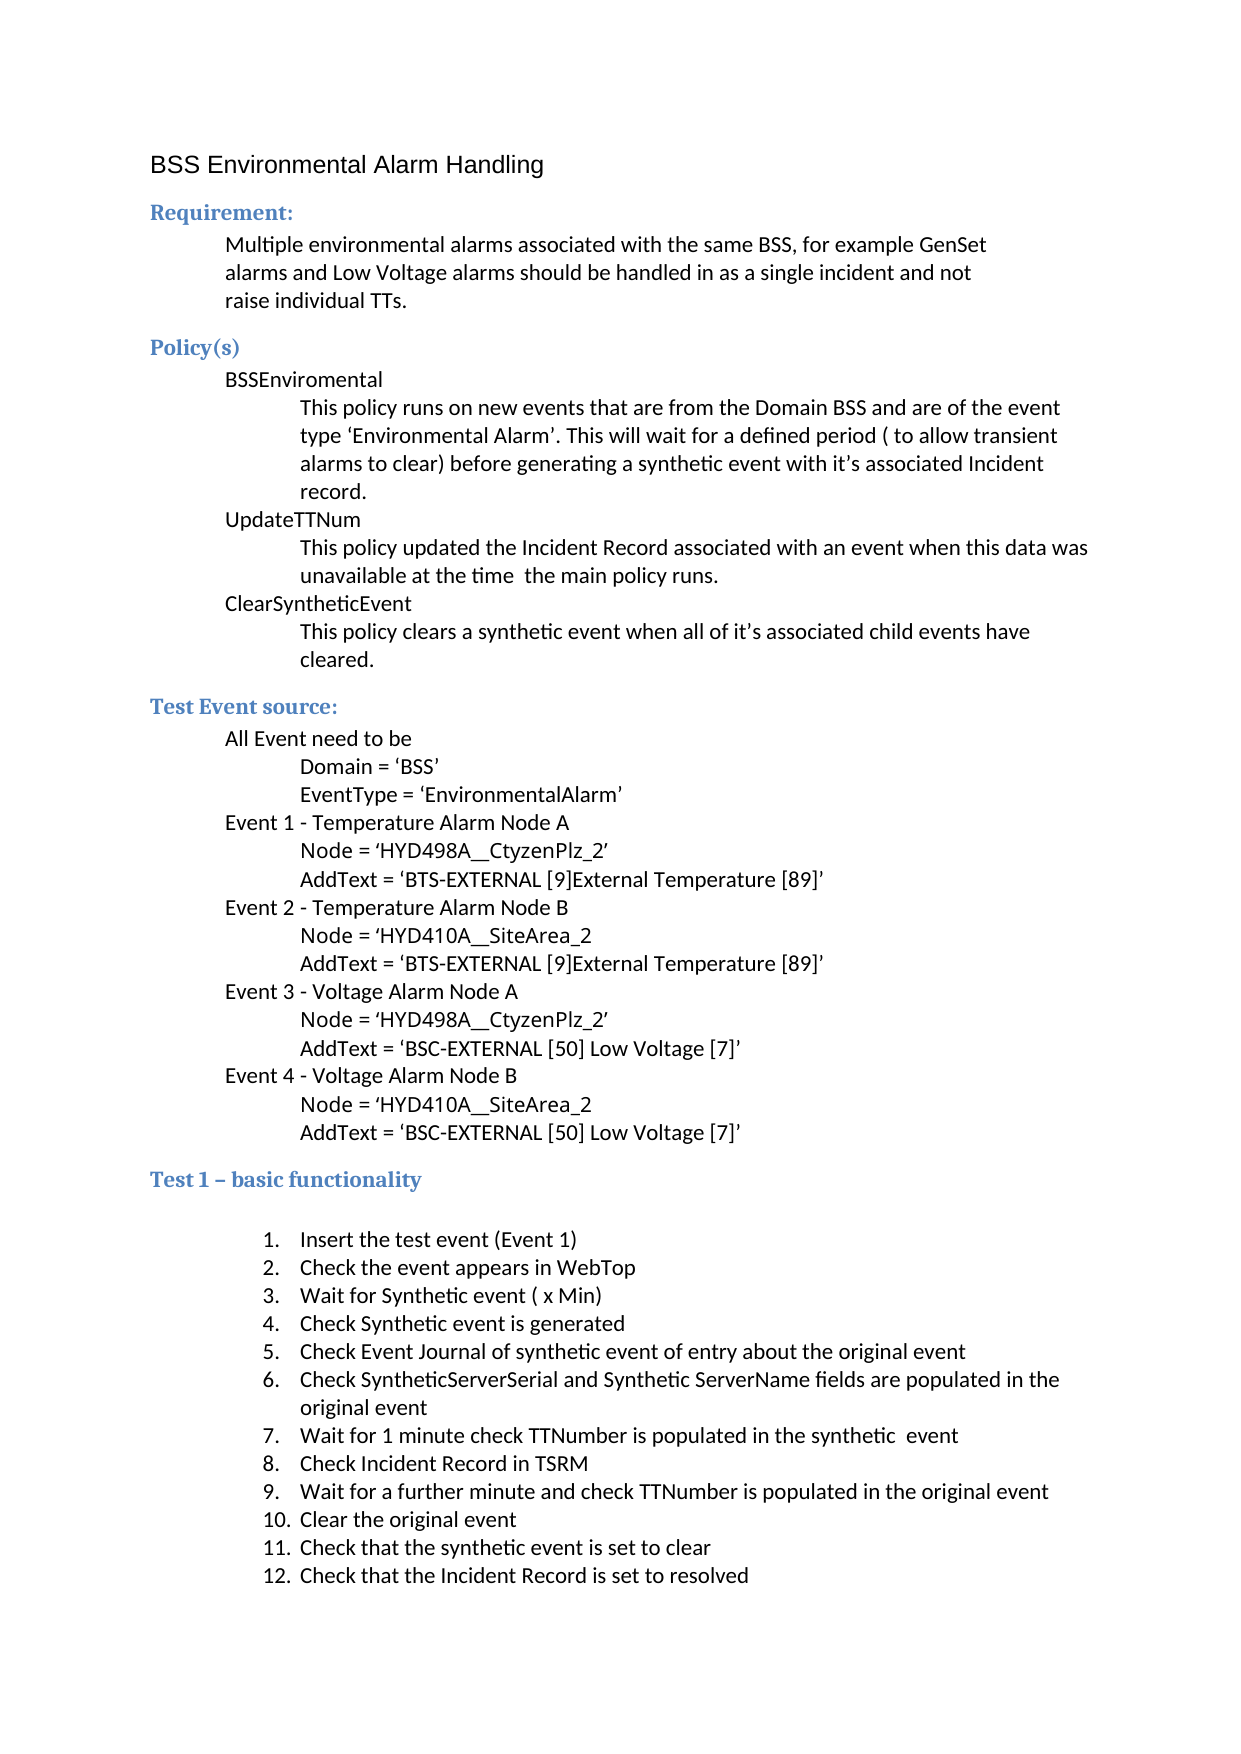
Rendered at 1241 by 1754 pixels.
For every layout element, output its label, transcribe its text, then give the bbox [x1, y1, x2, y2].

text This policy updated the Incident Record associated with an event when this data was unavailable at the time the main policy runs. [300, 533, 1090, 589]
text All Event need to be [225, 724, 1090, 752]
text AddText = ‘BSC-EXTERNAL [50] Low Voltage [7]’ [225, 1118, 1090, 1146]
text AddText = ‘BTS-EXTERNAL [9]External Temperature [89]’ [225, 949, 1090, 977]
subtitle Requirement: [150, 199, 1090, 226]
list Check that the synthetic event is set to clear [262, 1533, 1090, 1561]
text Event 4 - Voltage Alarm Node B [225, 1062, 1090, 1090]
text raise individual TTs. [225, 286, 1090, 314]
text Node = ‘HYD410A__SiteArea_2 [225, 921, 1090, 949]
list Check the event appears in WebTop [262, 1253, 1090, 1281]
subtitle Test Event source: [150, 694, 1090, 720]
text Event 3 - Voltage Alarm Node A [225, 977, 1090, 1005]
text BSS Environmental Alarm Handling [150, 150, 1090, 179]
text Event 1 - Temperature Alarm Node A [225, 808, 1090, 836]
text AddText = ‘BTS-EXTERNAL [9]External Temperature [89]’ [225, 865, 1090, 893]
list Check Synthetic event is generated [262, 1309, 1090, 1337]
text BSSEnviromental [225, 365, 1090, 393]
list Insert the test event (Event 1) [262, 1225, 1090, 1253]
text Event 2 - Temperature Alarm Node B [225, 893, 1090, 921]
list Check that the Incident Record is set to resolved [262, 1561, 1090, 1589]
list Wait for Synthetic event ( x Min) [262, 1281, 1090, 1309]
list Clear the original event [262, 1505, 1090, 1533]
list Wait for 1 minute check TTNumber is populated in the synthetic event [262, 1421, 1090, 1449]
subtitle Policy(s) [150, 335, 1090, 361]
text Node = ‘HYD498A__CtyzenPlz_2’ [225, 836, 1090, 865]
text EventType = ‘EnvironmentalAlarm’ [300, 780, 1090, 808]
text ClearSyntheticEvent [225, 589, 1090, 617]
list Check Event Journal of synthetic event of entry about the original event [262, 1337, 1090, 1365]
text This policy clears a synthetic event when all of it’s associated child events have cleared. [300, 617, 1090, 673]
text Domain = ‘BSS’ [300, 752, 1090, 780]
list Check SyntheticServerSerial and Synthetic ServerName fields are populated in the original event [262, 1365, 1090, 1421]
subtitle Test 1 – basic functionality [150, 1167, 1090, 1193]
text AddText = ‘BSC-EXTERNAL [50] Low Voltage [7]’ [225, 1034, 1090, 1062]
text UpdateTTNum [225, 505, 1090, 533]
text alarms and Low Voltage alarms should be handled in as a single incident and not [225, 258, 1090, 286]
list Wait for a further minute and check TTNumber is populated in the original event [262, 1477, 1090, 1505]
text Node = ‘HYD410A__SiteArea_2 [225, 1090, 1090, 1118]
text Multiple environmental alarms associated with the same BSS, for example GenSet [225, 230, 1090, 258]
list Check Incident Record in TSRM [262, 1449, 1090, 1477]
text This policy runs on new events that are from the Domain BSS and are of the event type ‘Environmental Alarm’. This will wait for a defined period ( to allow transient alarms to clear) before generating a synthetic event with it’s associated Incident record. [300, 393, 1090, 505]
text Node = ‘HYD498A__CtyzenPlz_2’ [225, 1005, 1090, 1034]
